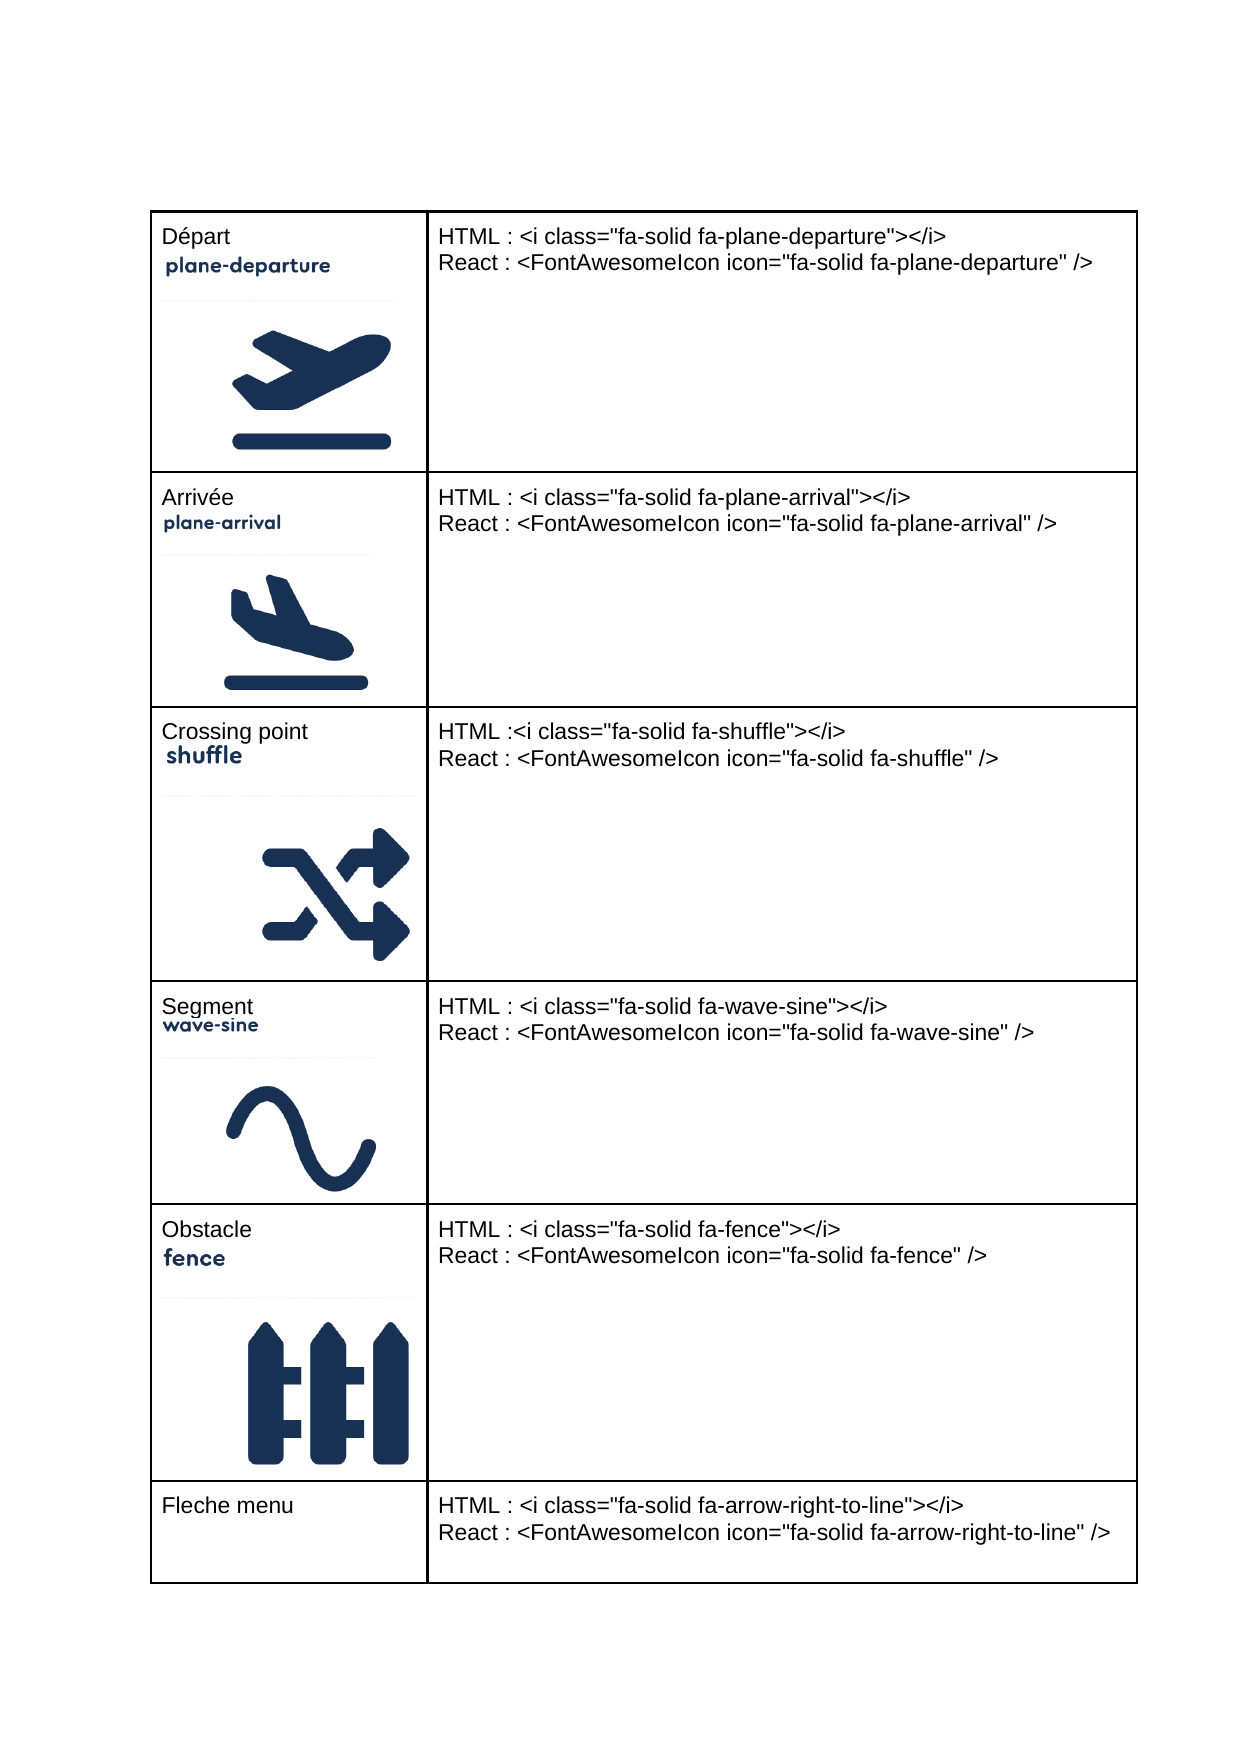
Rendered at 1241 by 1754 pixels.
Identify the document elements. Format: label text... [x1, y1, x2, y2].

table_cell Crossing point [152, 708, 426, 980]
picture [161, 1018, 377, 1193]
picture [161, 1242, 417, 1470]
table_cell HTML : <i class="fa-solid fa-wave-sine"></i> React : <FontAwesomeIcon icon="fa-solid fa-wave-sine" /> [429, 982, 1136, 1203]
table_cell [429, 1482, 1136, 1582]
table_header HTML : <i class="fa-solid fa-plane-departure"></i> React : <FontAwesomeIcon icon="fa-solid fa-plane-departure" /> [429, 213, 1136, 471]
table_header Départ [152, 213, 426, 471]
table_cell Obstacle [152, 1205, 426, 1480]
table_cell Segment [152, 982, 426, 1203]
picture [161, 744, 417, 970]
picture [161, 510, 370, 696]
table_cell Fleche menu [152, 1482, 426, 1582]
table_cell HTML : <i class="fa-solid fa-fence"></i> React : <FontAwesomeIcon icon="fa-solid fa-fence" /> [429, 1205, 1136, 1480]
table_cell HTML : <i class="fa-solid fa-plane-arrival"></i> React : <FontAwesomeIcon icon="fa-solid fa-plane-arrival" /> [429, 473, 1136, 706]
picture [161, 253, 396, 457]
table_cell HTML :<i class="fa-solid fa-shuffle"></i> React : <FontAwesomeIcon icon="fa-solid fa-shuffle" /> [429, 708, 1136, 980]
table_cell Arrivée [152, 473, 426, 706]
